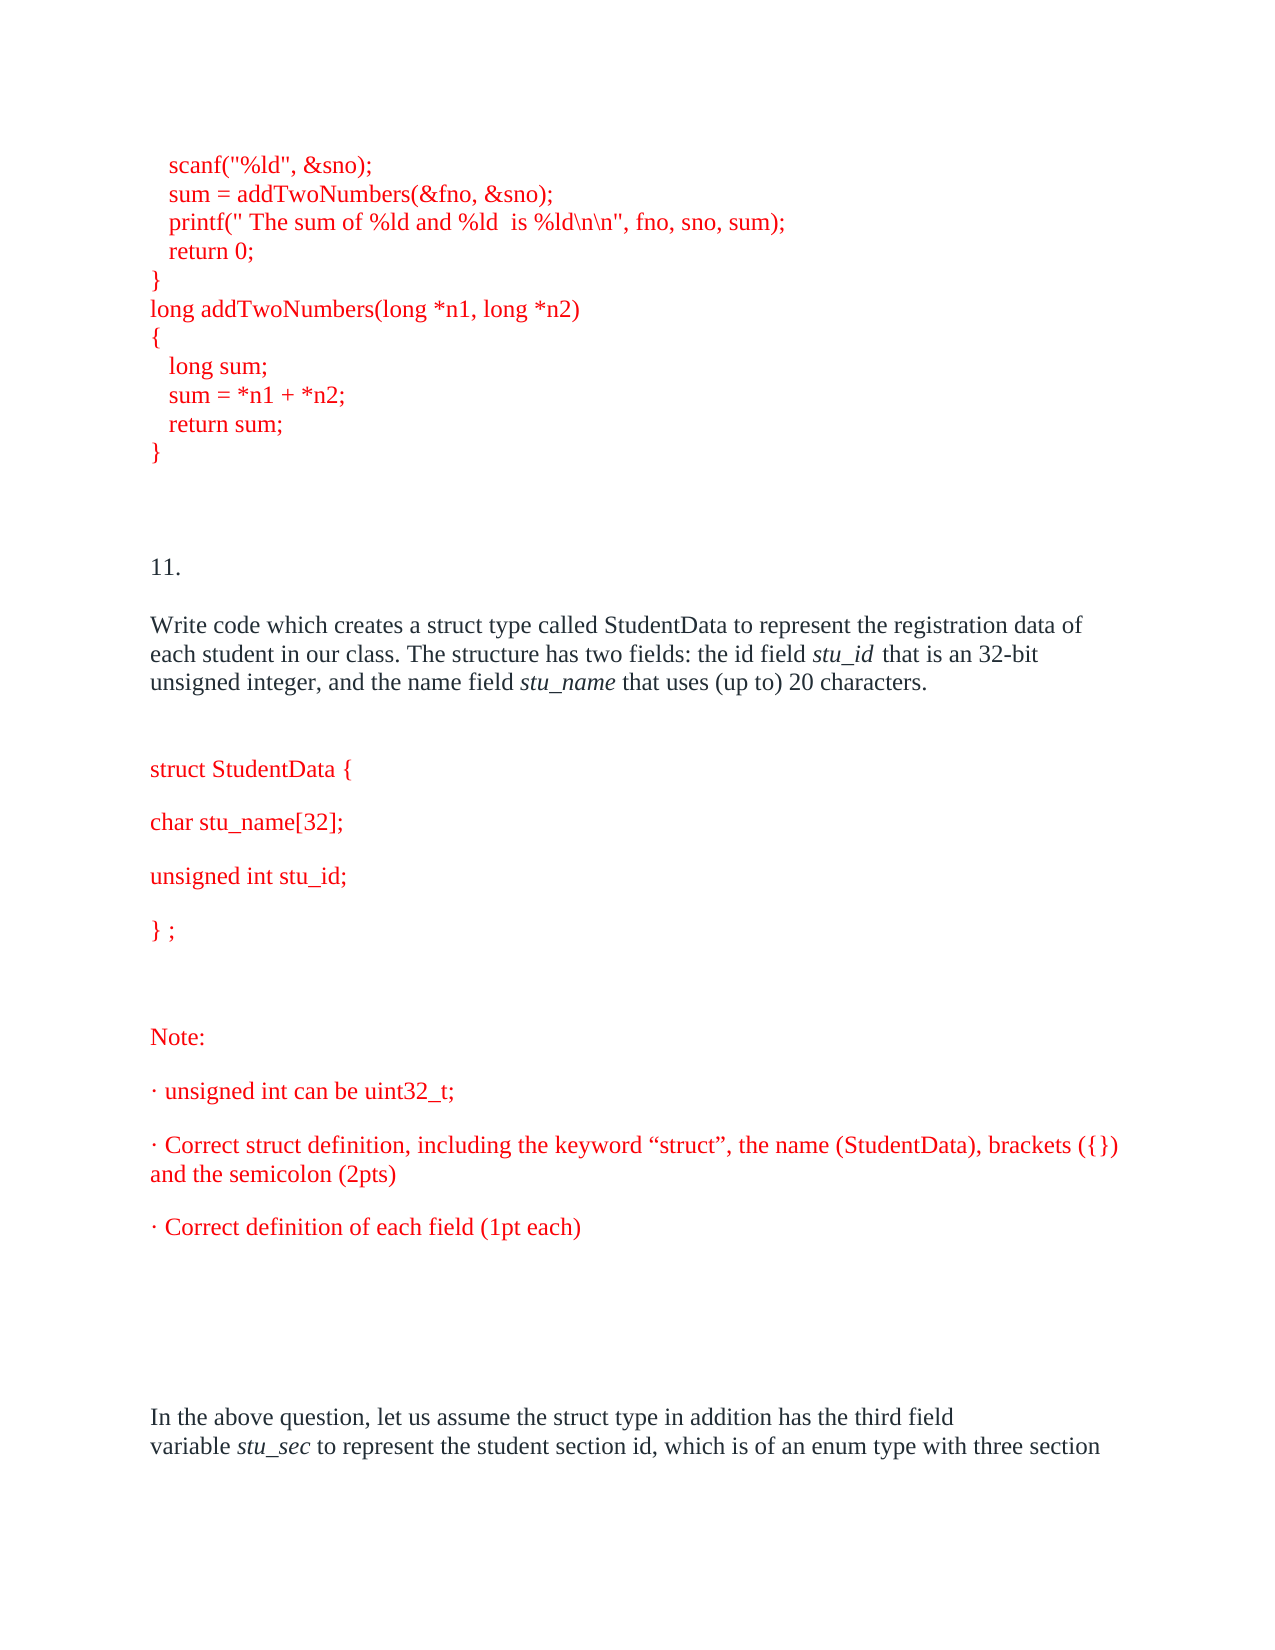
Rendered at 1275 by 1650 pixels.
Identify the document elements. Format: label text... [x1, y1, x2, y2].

text Write code which creates a struct type called StudentData to represent the registration data of each student in our class. The structure has two fields: the id field stu_id that is an 32-bit unsigned integer, and the name field stu_name that uses (up to) 20 characters. [150, 610, 1125, 696]
text · Correct definition of each field (1pt each) [150, 1212, 1125, 1241]
text unsigned int stu_id; [150, 861, 1125, 890]
text return sum; [150, 409, 1125, 437]
text 11. [150, 552, 1125, 581]
text } [150, 437, 1125, 466]
text long addTwoNumbers(long *n1, long *n2) [150, 294, 1125, 322]
text return 0; [150, 236, 1125, 265]
text char stu_name[32]; [150, 807, 1125, 836]
text struct StudentData { [150, 754, 1125, 782]
text sum = addTwoNumbers(&fno, &sno); [150, 179, 1125, 207]
text sum = *n1 + *n2; [150, 380, 1125, 409]
text scanf("%ld", &sno); [150, 150, 1125, 179]
text long sum; [150, 351, 1125, 380]
text · Correct struct definition, including the keyword “struct”, the name (StudentData), brackets ({}) and the semicolon (2pts) [150, 1130, 1125, 1187]
text printf(" The sum of %ld and %ld is %ld\n\n", fno, sno, sum); [150, 207, 1125, 236]
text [150, 1402, 1125, 1460]
text } [150, 265, 1125, 294]
text { [150, 322, 1125, 351]
text } ; [150, 915, 1125, 944]
text Note: [150, 1022, 1125, 1051]
text · unsigned int can be uint32_t; [150, 1076, 1125, 1105]
